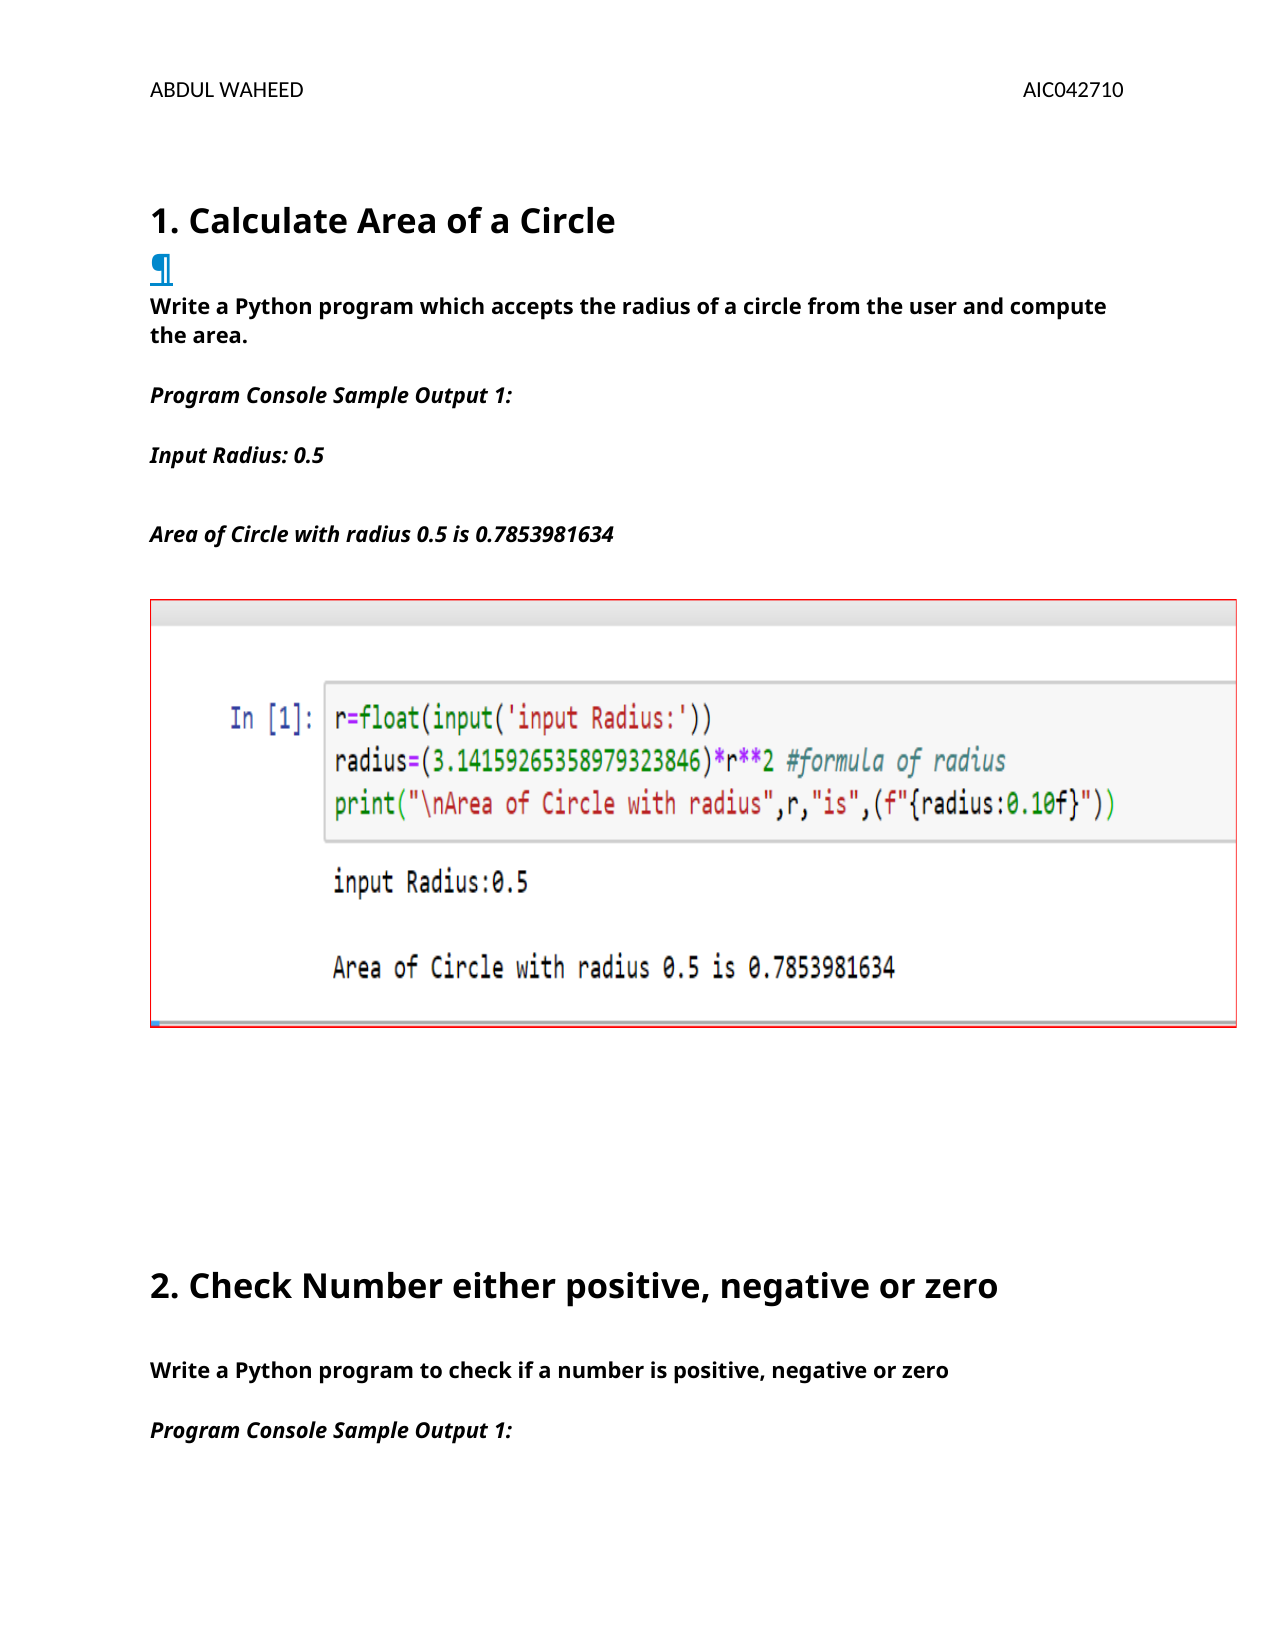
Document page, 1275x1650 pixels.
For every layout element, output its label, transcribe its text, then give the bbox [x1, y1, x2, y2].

text ¶ [150, 244, 1125, 291]
text Write a Python program which accepts the radius of a circle from the user and compute the area. [150, 291, 1125, 350]
subtitle Write a Python program to check if a number is positive, negative or zero [150, 1355, 1125, 1385]
subtitle Program Console Sample Output 1: [150, 1415, 1125, 1445]
picture [150, 599, 1237, 1028]
subtitle 2. Check Number either positive, negative or zero [150, 1262, 1125, 1308]
text 1. Calculate Area of a Circle [150, 150, 1125, 244]
text Program Console Sample Output 1: [150, 380, 1125, 410]
text Area of Circle with radius 0.5 is 0.7853981634 [150, 519, 1125, 549]
text Input Radius: 0.5 [150, 439, 1125, 469]
